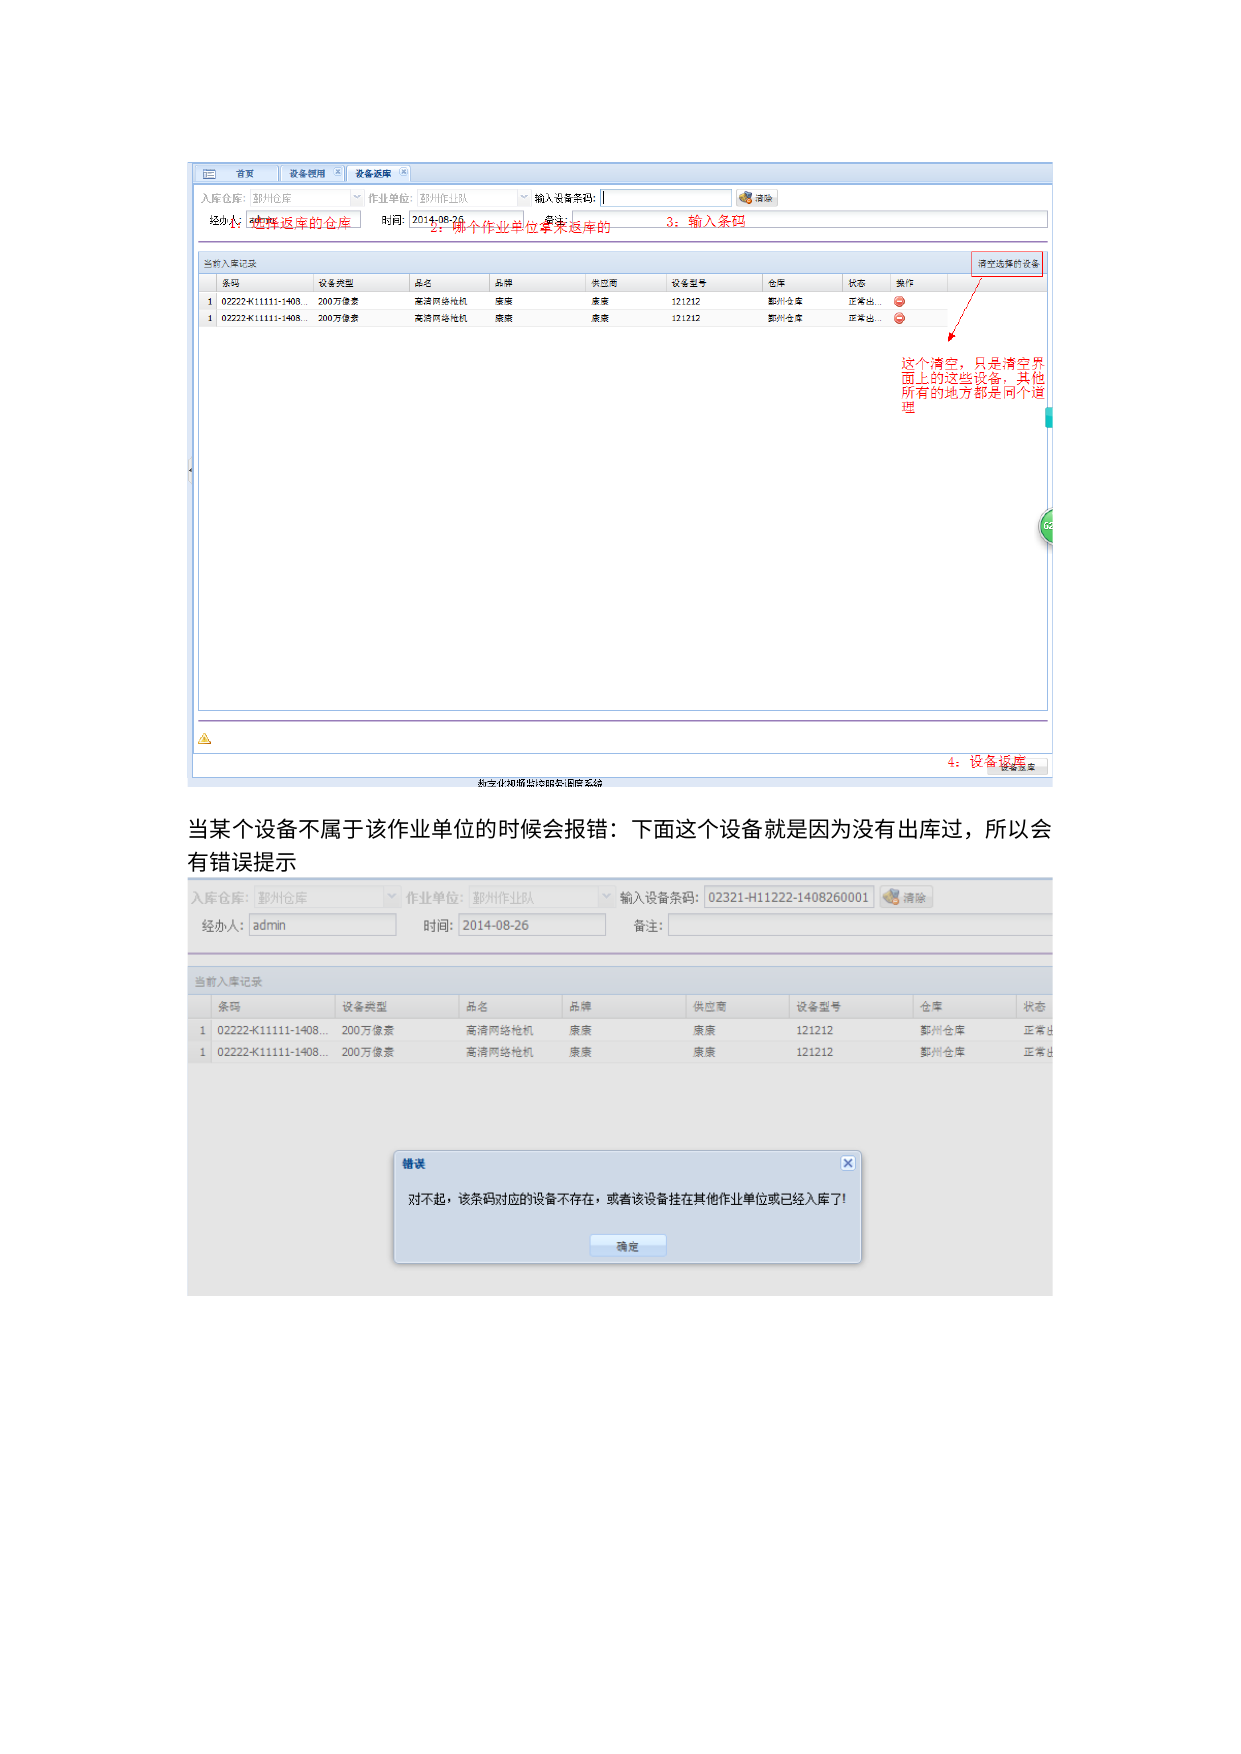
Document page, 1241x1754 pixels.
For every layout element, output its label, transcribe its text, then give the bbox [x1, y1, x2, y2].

picture [187, 877, 1053, 1296]
picture [187, 162, 1053, 787]
text 当某个设备不属于该作业单位的时候会报错：下面这个设备就是因为没有出库过，所以会有错误提示 [187, 812, 1053, 877]
